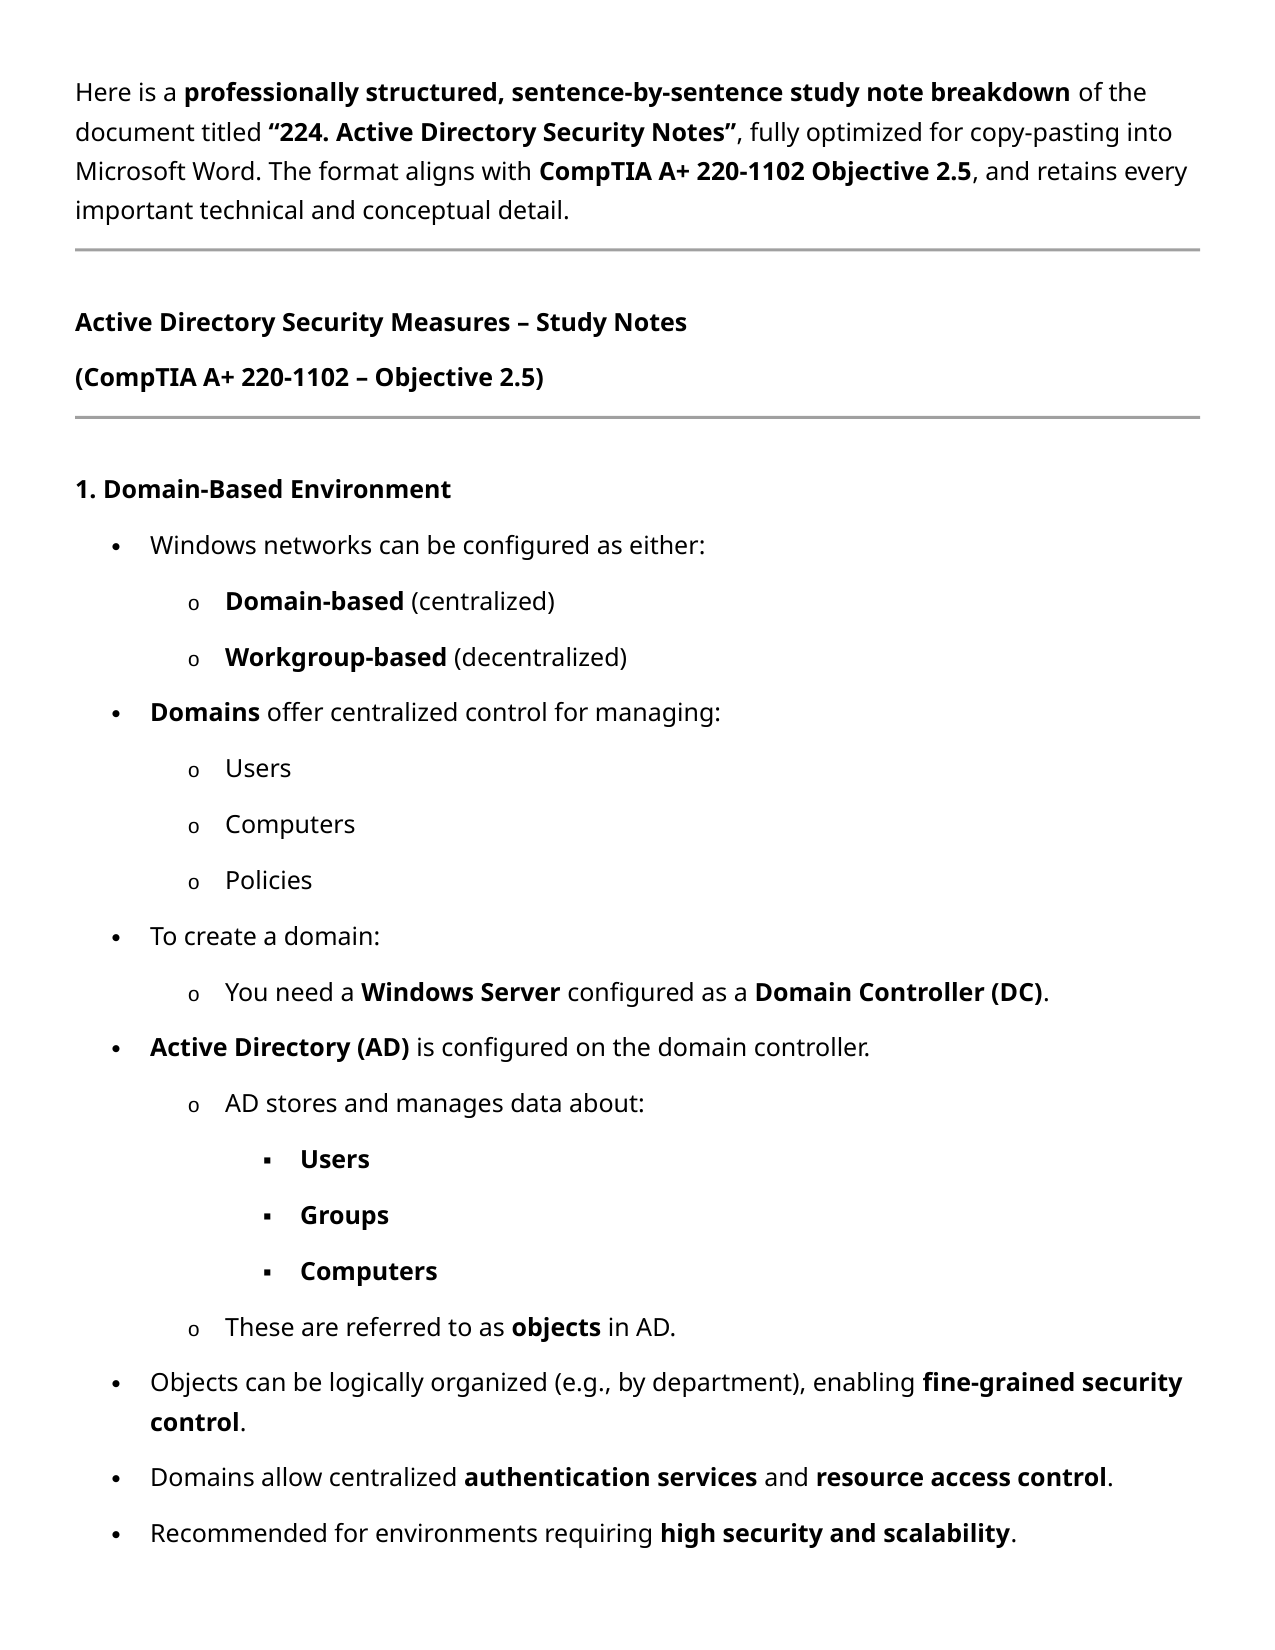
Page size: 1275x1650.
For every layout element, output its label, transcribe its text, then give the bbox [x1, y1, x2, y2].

list Domains allow centralized authentication services and resource access control. [112, 1460, 1200, 1494]
text Active Directory Security Measures – Study Notes [75, 304, 1200, 338]
list Objects can be logically organized (e.g., by department), enabling fine-grained security control. [112, 1365, 1200, 1438]
list Computers [262, 1253, 1200, 1287]
list Users [187, 751, 1200, 785]
list Windows networks can be configured as either: [112, 527, 1200, 562]
text Here is a professionally structured, sentence-by-sentence study note breakdown of the document titled “224. Active Directory Security Notes”, fully optimized for copy-pasting into Microsoft Word. The format aligns with CompTIA A+ 220-1102 Objective 2.5, and retains every important technical and conceptual detail. [75, 75, 1200, 227]
list AD stores and manages data about: [187, 1086, 1200, 1120]
list Active Directory (AD) is configured on the domain controller. [112, 1030, 1200, 1064]
list To create a domain: [112, 918, 1200, 952]
list Computers [187, 807, 1200, 841]
text (CompTIA A+ 220-1102 – Objective 2.5) [75, 360, 1200, 394]
text 1. Domain-Based Environment [75, 472, 1200, 506]
list Users [262, 1142, 1200, 1176]
list Domains offer centralized control for managing: [112, 695, 1200, 729]
list Domain-based (centralized) [187, 583, 1200, 617]
list Workgroup-based (decentralized) [187, 639, 1200, 673]
list Groups [262, 1197, 1200, 1232]
list You need a Windows Server configured as a Domain Controller (DC). [187, 974, 1200, 1008]
list Recommended for environments requiring high security and scalability. [112, 1516, 1200, 1550]
list Policies [187, 862, 1200, 897]
list These are referred to as objects in AD. [187, 1309, 1200, 1343]
